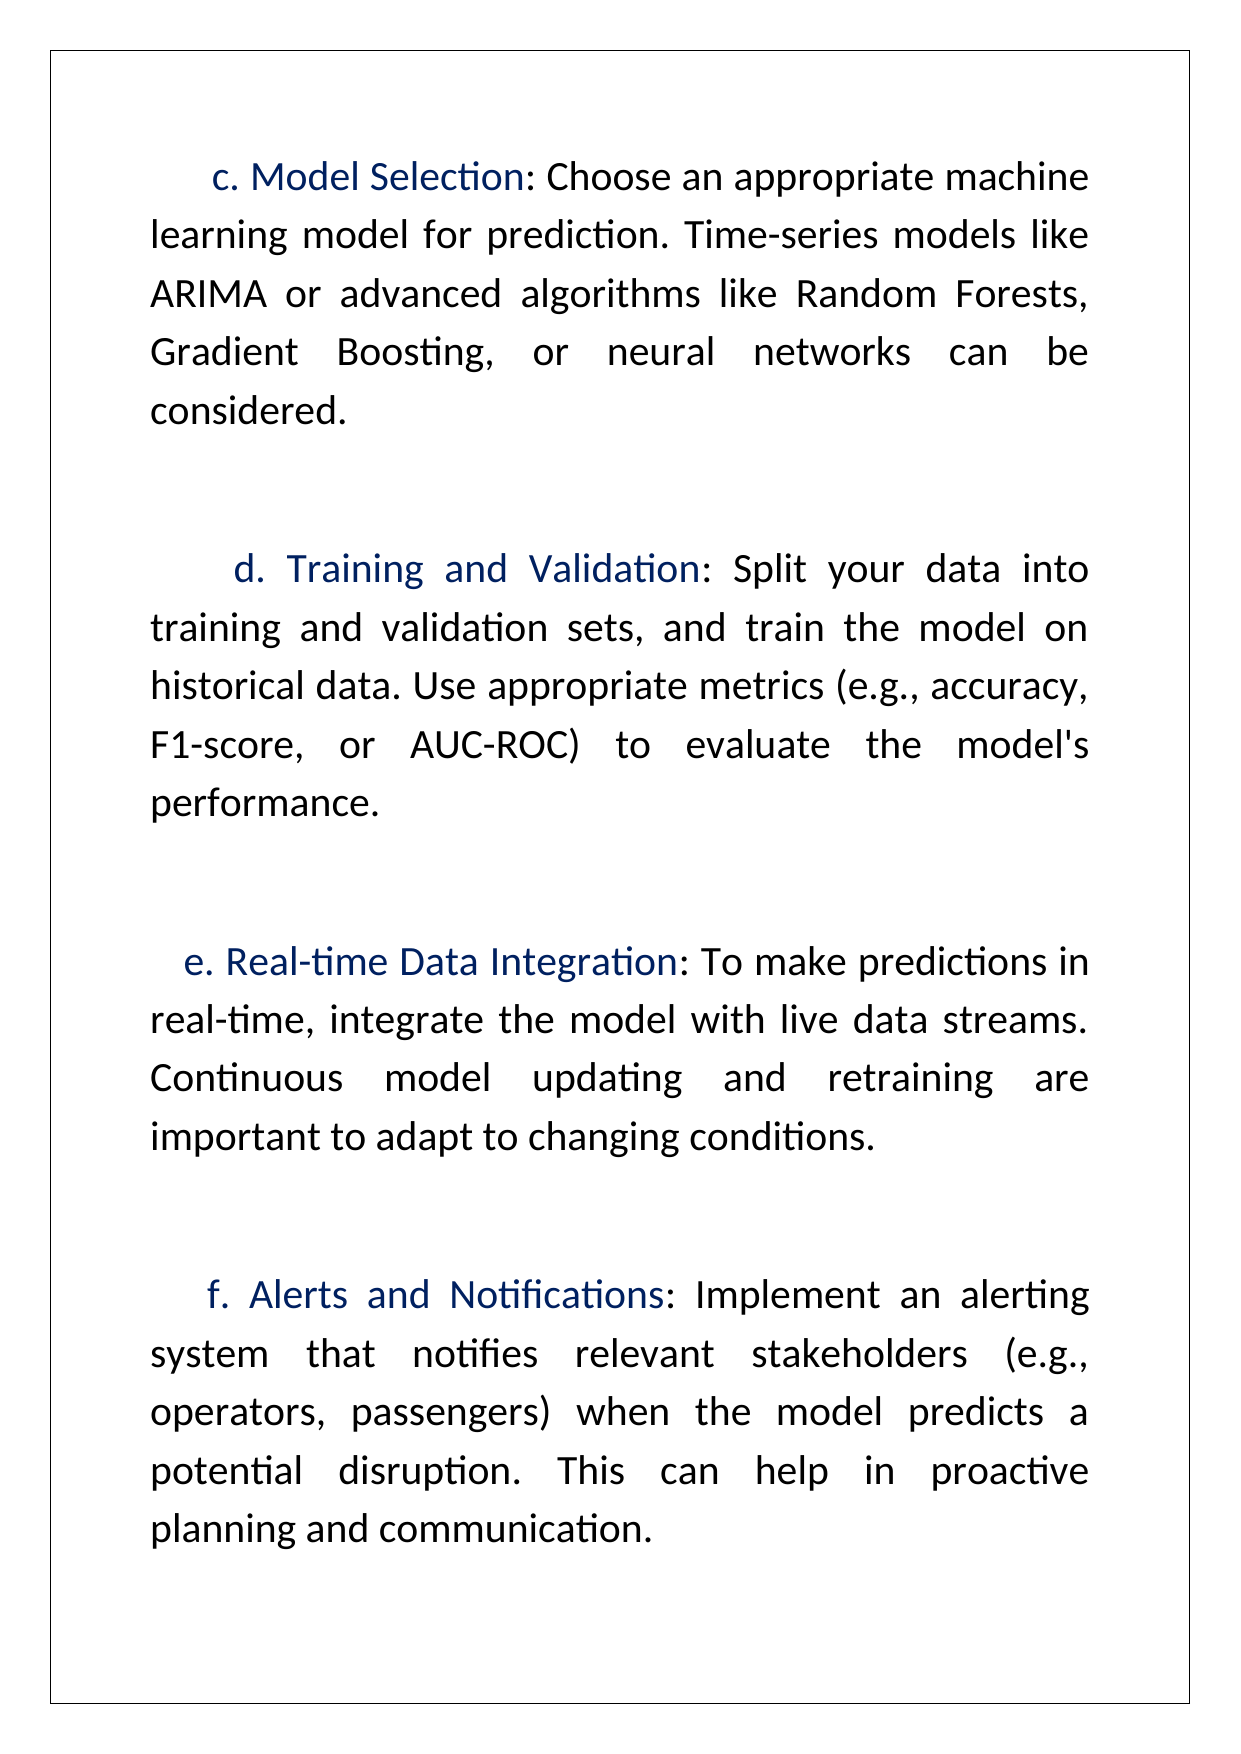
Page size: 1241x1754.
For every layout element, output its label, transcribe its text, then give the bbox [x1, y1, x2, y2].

text e. Real-time Data Integration: To make predictions in real-time, integrate the model with live data streams. Continuous model updating and retraining are important to adapt to changing conditions. [150, 934, 1090, 1161]
text c. Model Selection: Choose an appropriate machine learning model for prediction. Time-series models like ARIMA or advanced algorithms like Random Forests, Gradient Boosting, or neural networks can be considered. [150, 150, 1090, 434]
text f. Alerts and Notifications: Implement an alerting system that notifies relevant stakeholders (e.g., operators, passengers) when the model predicts a potential disruption. This can help in proactive planning and communication. [150, 1268, 1090, 1553]
text d. Training and Validation: Split your data into training and validation sets, and train the model on historical data. Use appropriate metrics (e.g., accuracy, F1-score, or AUC-ROC) to evaluate the model's performance. [150, 542, 1090, 827]
